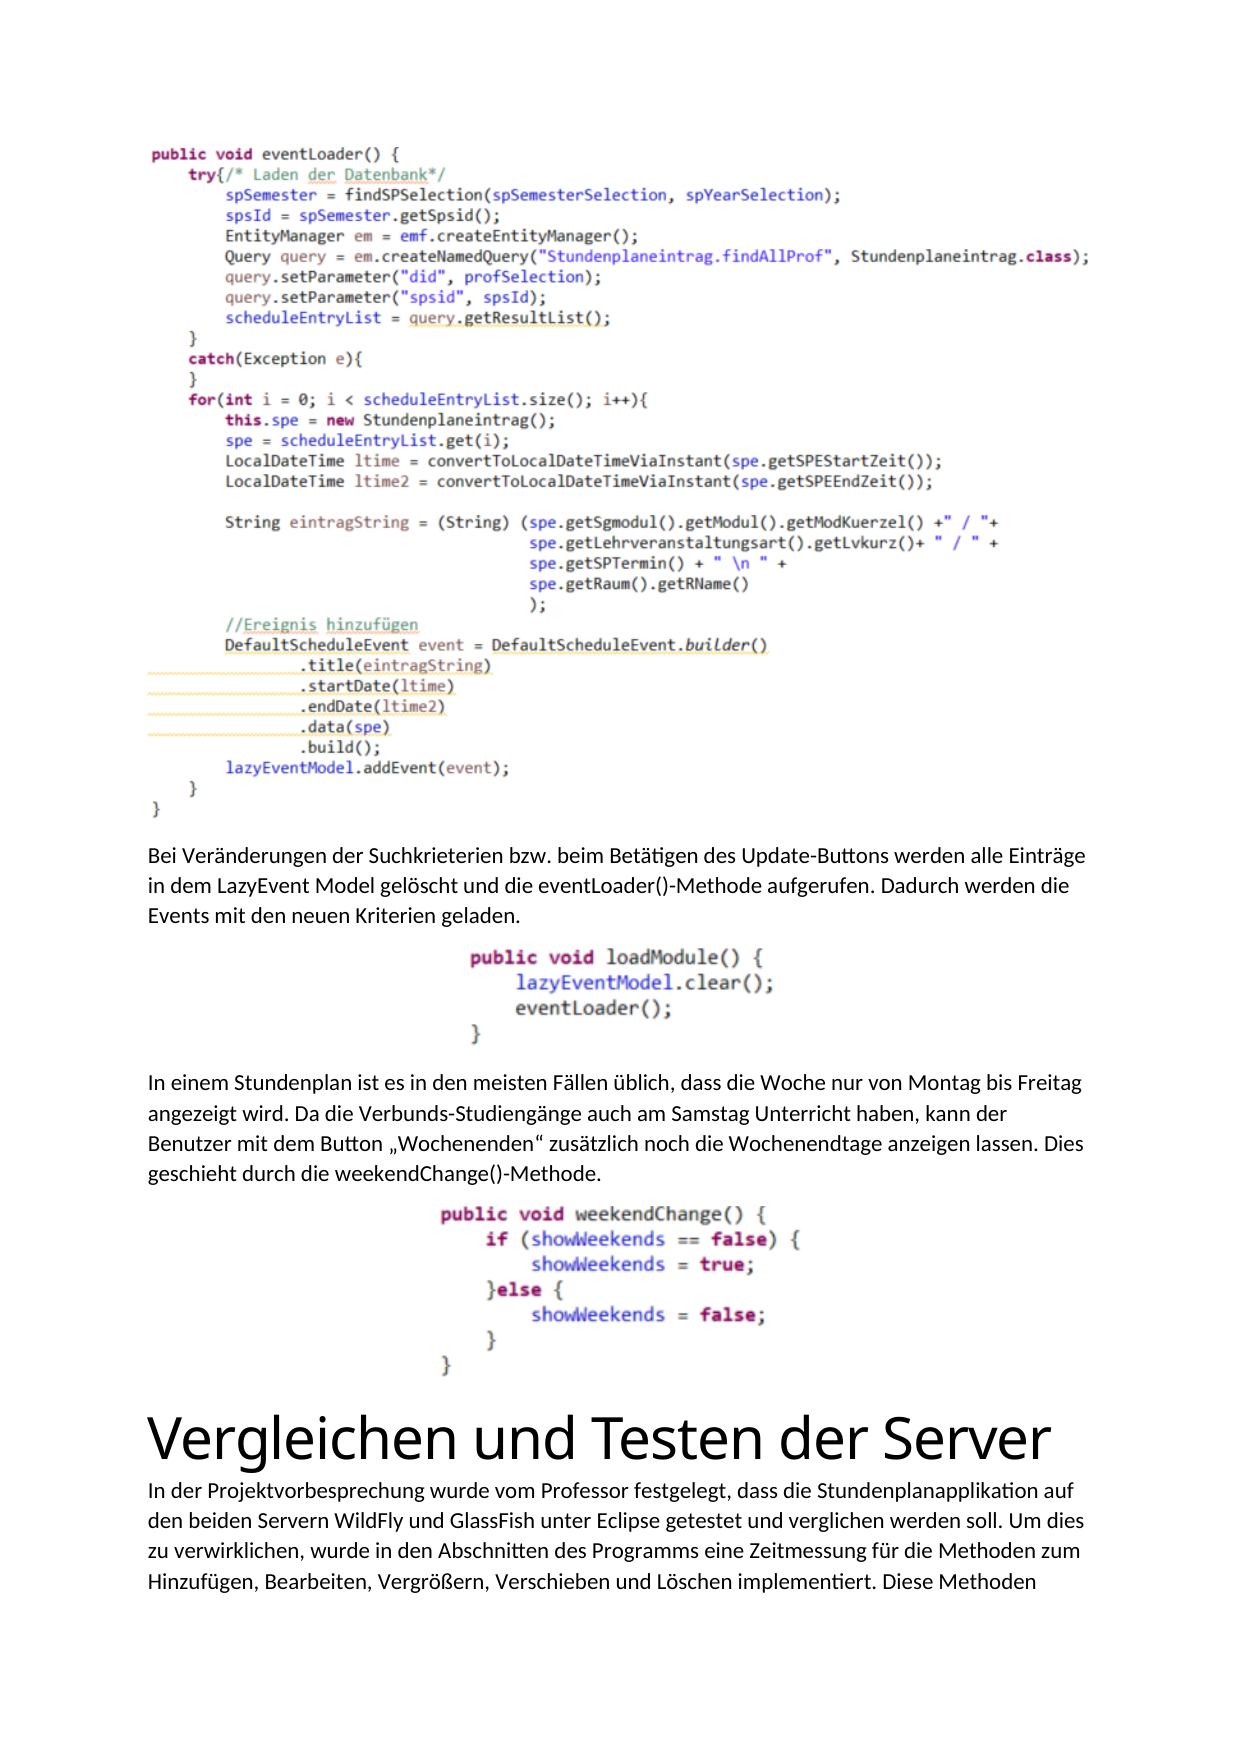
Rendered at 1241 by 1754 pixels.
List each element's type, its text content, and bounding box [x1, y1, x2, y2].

text Bei Veränderungen der Suchkrieterien bzw. beim Betätigen des Update-Buttons werden alle Einträge in dem LazyEvent Model gelöscht und die eventLoader()-Methode aufgerufen. Dadurch werden die Events mit den neuen Kriterien geladen. [148, 841, 1093, 929]
picture [147, 147, 1093, 822]
picture [463, 948, 777, 1050]
picture [435, 1206, 806, 1378]
title Vergleichen und Testen der Server [148, 1397, 1093, 1476]
text In einem Stundenplan ist es in den meisten Fällen üblich, dass die Woche nur von Montag bis Freitag angezeigt wird. Da die Verbunds-Studiengänge auch am Samstag Unterricht haben, kann der Benutzer mit dem Button „Wochenenden“ zusätzlich noch die Wochenendtage anzeigen lassen. Dies geschieht durch die weekendChange()-Methode. [148, 1068, 1093, 1187]
